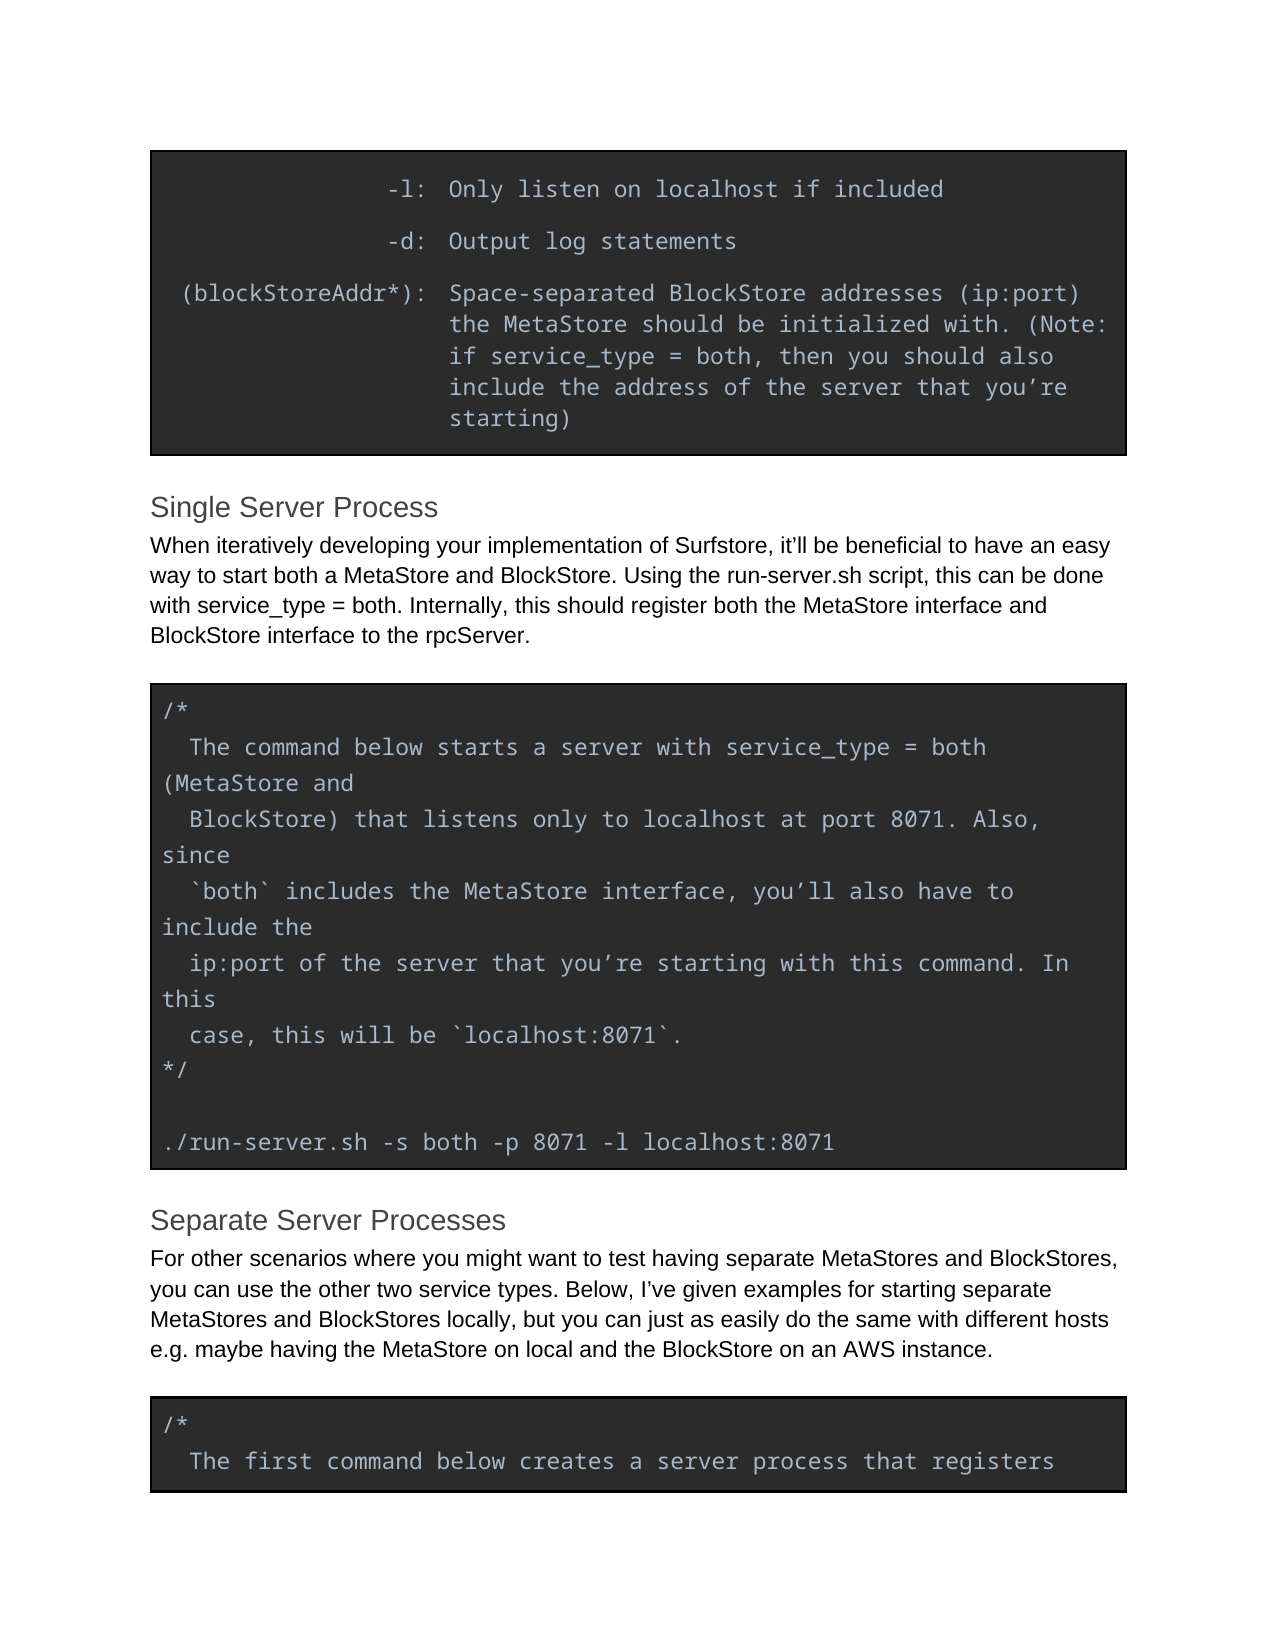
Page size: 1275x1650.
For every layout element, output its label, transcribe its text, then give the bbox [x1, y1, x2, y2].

table_header /* The command below starts a server with service_type = both (MetaStore and BlockStore) that listens only to localhost at port 8071. Also, since `both` includes the MetaStore interface, you’ll also have to include the ip:port of the server that you’re starting with this command. In this case, this will be `localhost:8071`. */ ./run-server.sh -s both -p 8071 -l localhost:8071 [152, 685, 1125, 1168]
subtitle Single Server Process [150, 490, 1125, 523]
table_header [152, 152, 1125, 454]
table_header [152, 1399, 1125, 1490]
text For other scenarios where you might want to test having separate MetaStores and BlockStores, you can use the other two service types. Below, I’ve given examples for starting separate MetaStores and BlockStores locally, but you can just as easily do the same with different hosts e.g. maybe having the MetaStore on local and the BlockStore on an AWS instance. [150, 1245, 1125, 1362]
text When iteratively developing your implementation of Surfstore, it’ll be beneficial to have an easy way to start both a MetaStore and BlockStore. Using the run-server.sh script, this can be done with service_type = both. Internally, this should register both the MetaStore interface and BlockStore interface to the rpcServer. [150, 532, 1125, 648]
subtitle Separate Server Processes [150, 1203, 1125, 1237]
